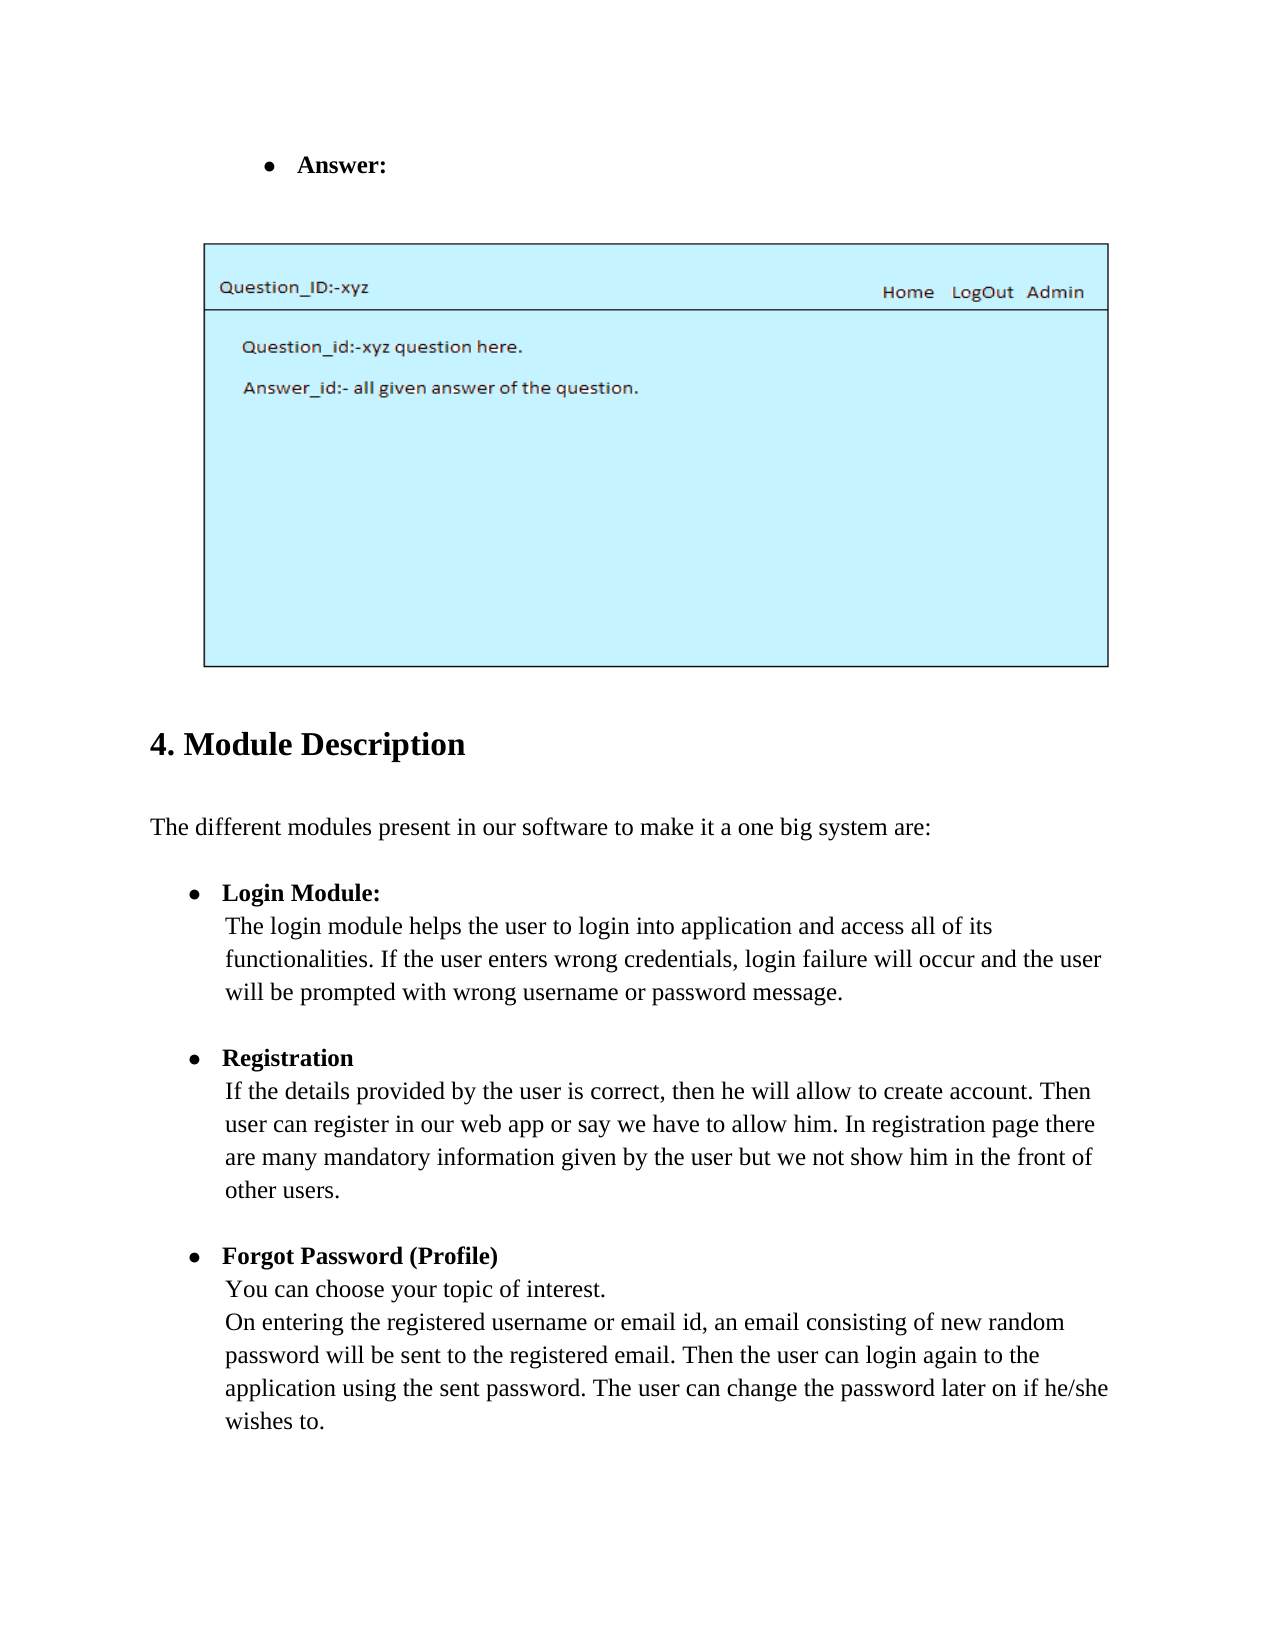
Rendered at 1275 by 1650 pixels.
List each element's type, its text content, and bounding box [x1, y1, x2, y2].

list Login Module: [187, 878, 1125, 907]
text On entering the registered username or email id, an email consisting of new random password will be sent to the registered email. Then the user can login again to the application using the sent password. The user can change the password later on if he/she wishes to. [225, 1307, 1125, 1435]
list Registration [187, 1043, 1125, 1072]
text If the details provided by the user is correct, then he will allow to create account. Then user can register in our web app or say we have to allow him. In registration page there are many mandatory information given by the user but we not show him in the front of other users. [225, 1076, 1125, 1204]
list Forgot Password (Profile) [187, 1241, 1125, 1270]
list Answer: [262, 150, 1125, 179]
picture [150, 227, 1116, 676]
text You can choose your topic of interest. [225, 1274, 1125, 1303]
text The login module helps the user to login into application and access all of its functionalities. If the user enters wrong credentials, login failure will occur and the user will be prompted with wrong username or password message. [225, 911, 1125, 1006]
text The different modules present in our software to make it a one big system are: [150, 812, 1125, 841]
text 4. Module Description [150, 724, 1125, 762]
